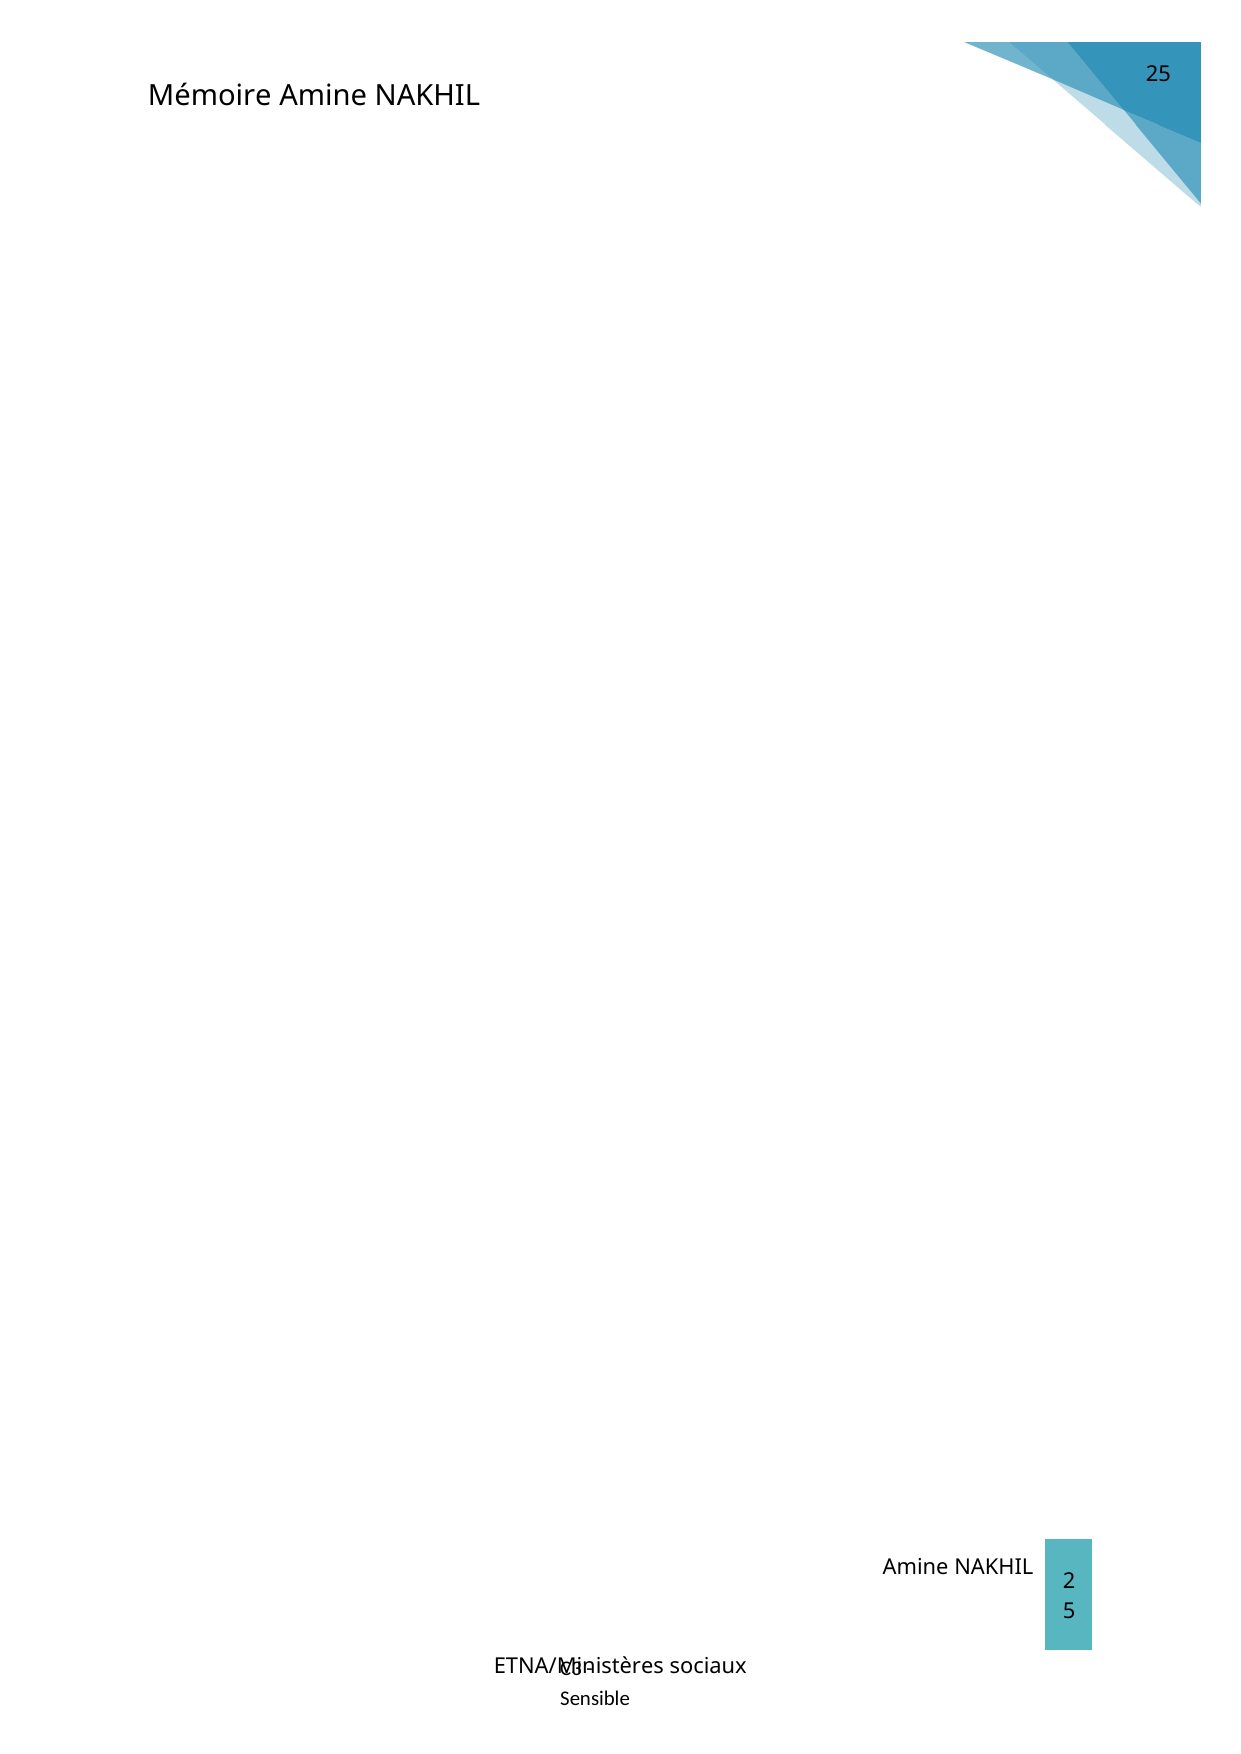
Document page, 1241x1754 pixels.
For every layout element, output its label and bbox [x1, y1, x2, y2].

picture [962, 42, 1201, 207]
